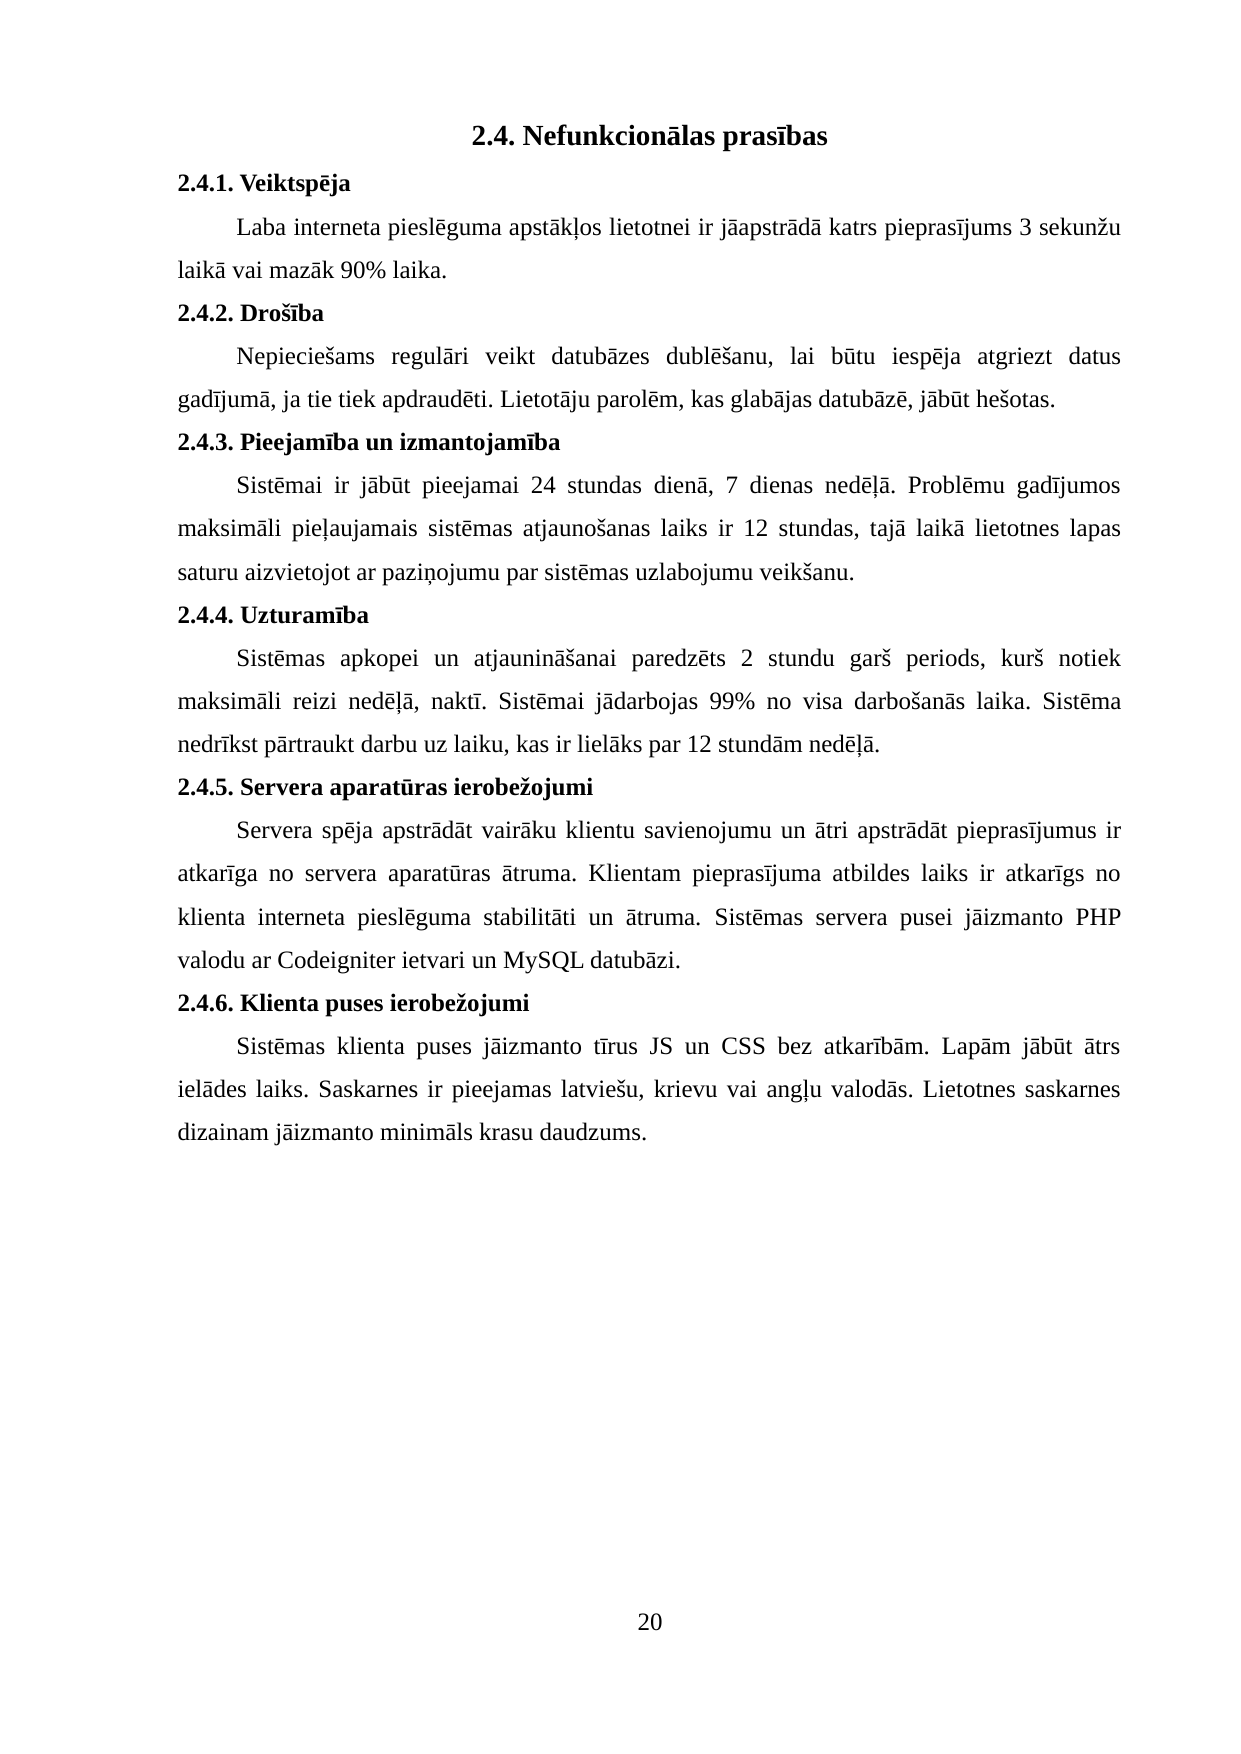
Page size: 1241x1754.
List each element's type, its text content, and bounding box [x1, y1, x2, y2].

subtitle 2.4.3. Pieejamība un izmantojamība [177, 427, 1122, 456]
text Sistēmas apkopei un atjaunināšanai paredzēts 2 stundu garš periods, kurš notiek maksimāli reizi nedēļā, naktī. Sistēmai jādarbojas 99% no visa darbošanās laika. Sistēma nedrīkst pārtraukt darbu uz laiku, kas ir lielāks par 12 stundām nedēļā. [177, 643, 1122, 758]
text Servera spēja apstrādāt vairāku klientu savienojumu un ātri apstrādāt pieprasījumus ir atkarīga no servera aparatūras ātruma. Klientam pieprasījuma atbildes laiks ir atkarīgs no klienta interneta pieslēguma stabilitāti un ātruma. Sistēmas servera pusei jāizmanto PHP valodu ar Codeigniter ietvari un MySQL datubāzi. [177, 815, 1122, 973]
subtitle 2.4.1. Veiktspēja [177, 168, 1122, 197]
subtitle 2.4.2. Drošība [177, 298, 1122, 327]
subtitle 2.4. Nefunkcionālas prasības [177, 118, 1122, 152]
text Laba interneta pieslēguma apstākļos lietotnei ir jāapstrādā katrs pieprasījums 3 sekunžu laikā vai mazāk 90% laika. [177, 212, 1122, 283]
subtitle 2.4.4. Uzturamība [177, 600, 1122, 628]
text Nepieciešams regulāri veikt datubāzes dublēšanu, lai būtu iespēja atgriezt datus gadījumā, ja tie tiek apdraudēti. Lietotāju parolēm, kas glabājas datubāzē, jābūt hešotas. [177, 341, 1122, 413]
subtitle 2.4.5. Servera aparatūras ierobežojumi [177, 772, 1122, 801]
text Sistēmai ir jābūt pieejamai 24 stundas dienā, 7 dienas nedēļā. Problēmu gadījumos maksimāli pieļaujamais sistēmas atjaunošanas laiks ir 12 stundas, tajā laikā lietotnes lapas saturu aizvietojot ar paziņojumu par sistēmas uzlabojumu veikšanu. [177, 470, 1122, 585]
text Sistēmas klienta puses jāizmanto tīrus JS un CSS bez atkarībām. Lapām jābūt ātrs ielādes laiks. Saskarnes ir pieejamas latviešu, krievu vai angļu valodās. Lietotnes saskarnes dizainam jāizmanto minimāls krasu daudzums. [177, 1031, 1122, 1146]
subtitle 2.4.6. Klienta puses ierobežojumi [177, 988, 1122, 1017]
